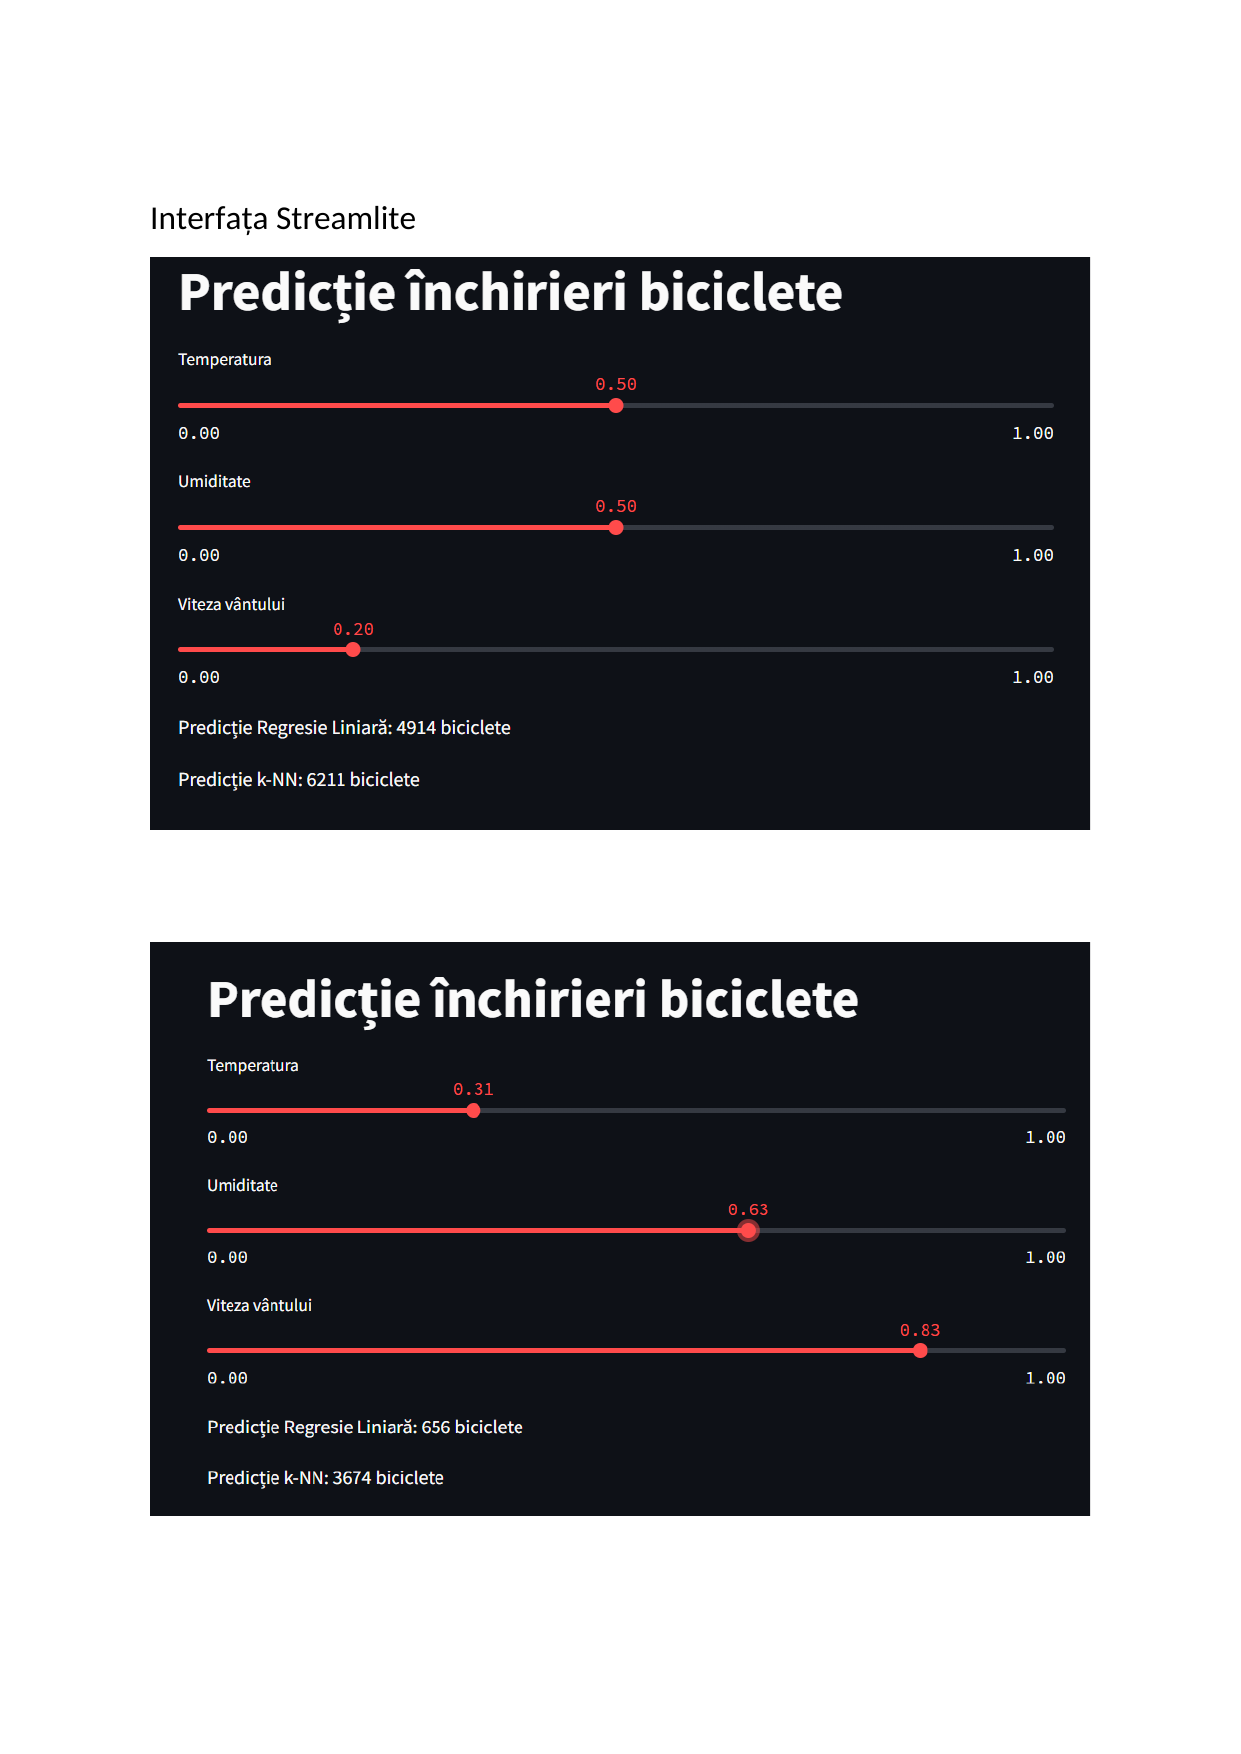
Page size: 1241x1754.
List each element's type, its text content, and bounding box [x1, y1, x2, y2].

picture [150, 942, 1091, 1516]
text Interfața Streamlite [150, 197, 1090, 238]
picture [150, 257, 1091, 830]
